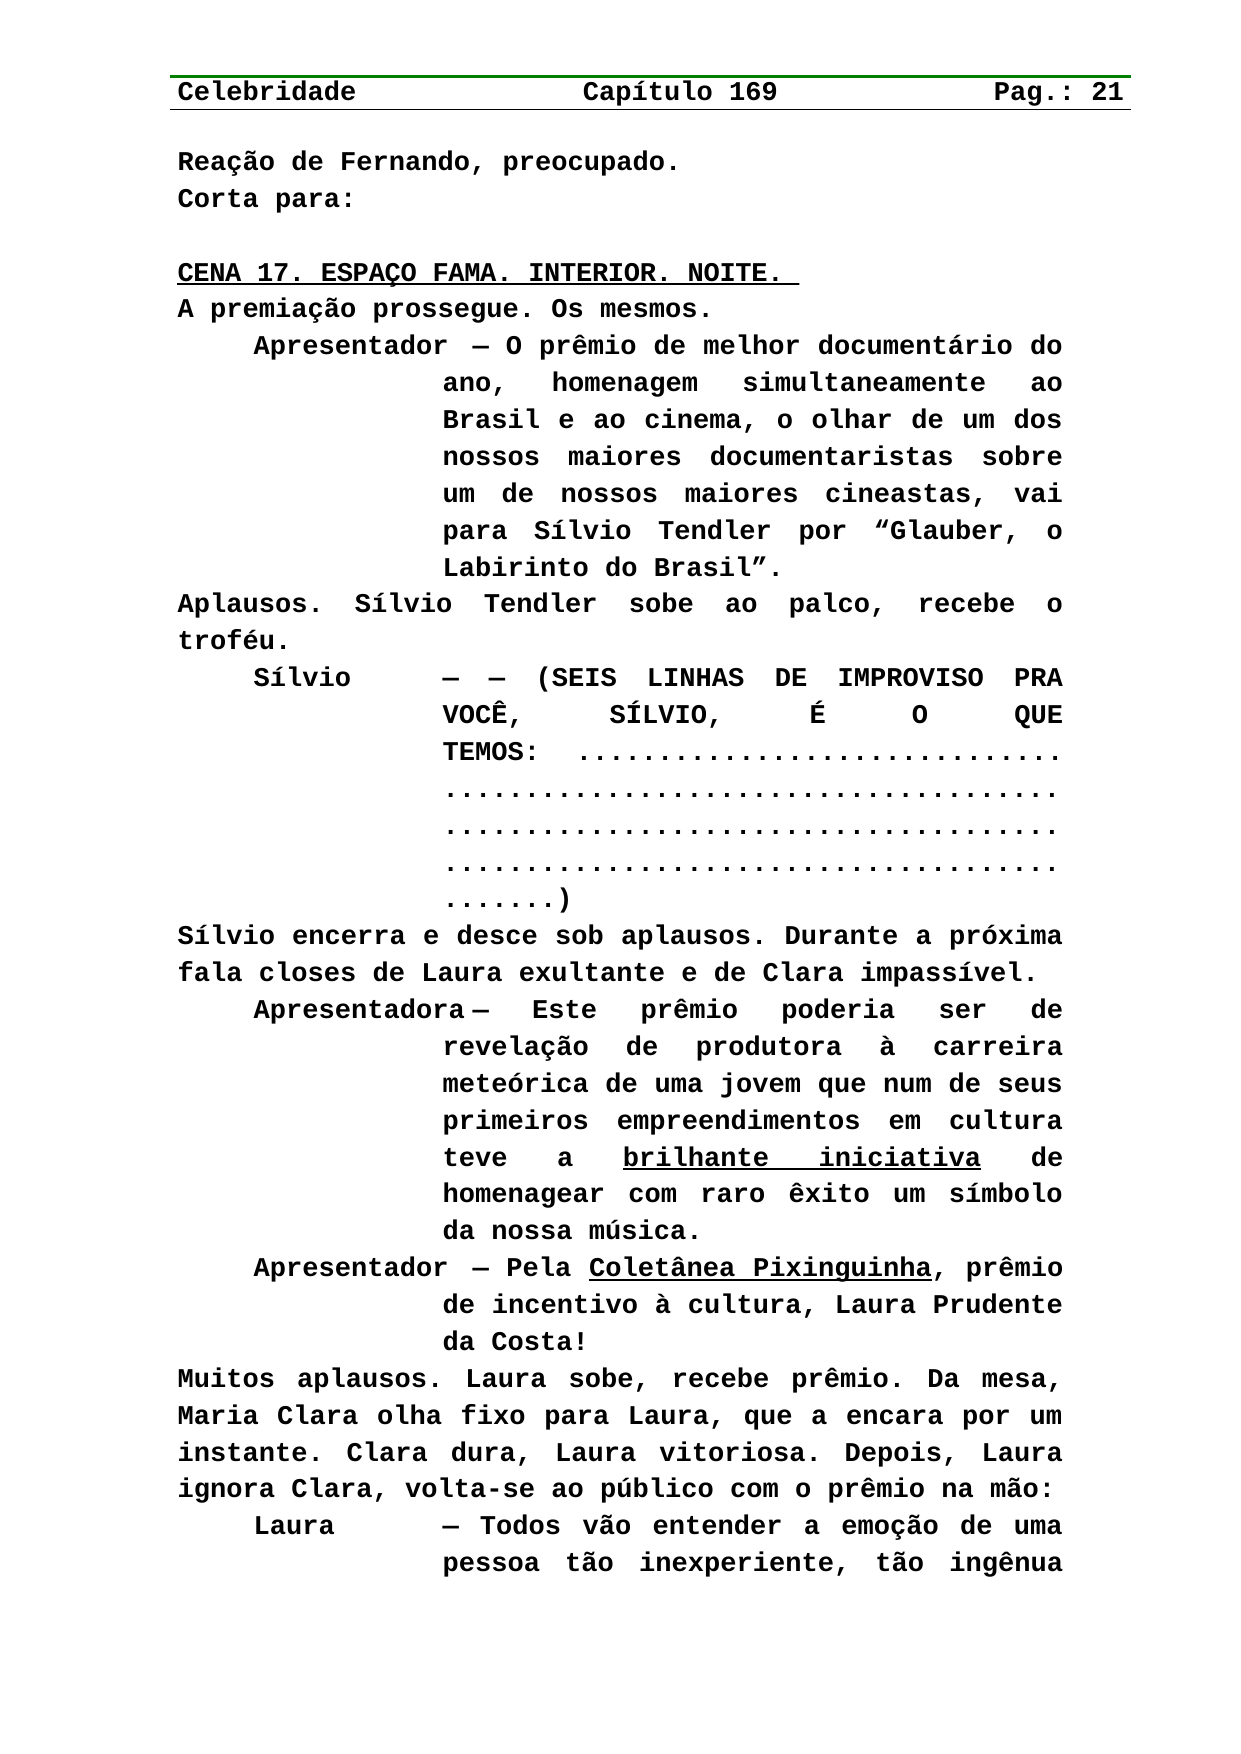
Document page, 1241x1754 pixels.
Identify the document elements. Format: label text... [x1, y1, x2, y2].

text Apresentador — Pela Coletânea Pixinguinha, prêmio de incentivo à cultura, Laura Prudente da Costa! [253, 1254, 1063, 1358]
text A premiação prossegue. Os mesmos. [177, 295, 1063, 326]
text Reação de Fernando, preocupado. [177, 148, 1063, 178]
text CENA 17. espaço fama. ambiente. Interior. Noite. [177, 258, 1063, 289]
text Muitos aplausos. Laura sobe, recebe prêmio. Da mesa, Maria Clara olha fixo para Laura, que a encara por um instante. Clara dura, Laura vitoriosa. Depois, Laura ignora Clara, volta-se ao público com o prêmio na mão: [177, 1364, 1063, 1506]
text Apresentadora — Este prêmio poderia ser de revelação de produtora à carreira meteórica de uma jovem que num de seus primeiros empreendimentos em cultura teve a brilhante iniciativa de homenagear com raro êxito um símbolo da nossa música. [253, 996, 1063, 1248]
text Aplausos. Sílvio Tendler sobe ao palco, recebe o troféu. [177, 590, 1063, 658]
text Apresentador — O prêmio de melhor documentário do ano, homenagem simultaneamente ao Brasil e ao cinema, o olhar de um dos nossos maiores documentaristas sobre um de nossos maiores cineastas, vai para Sílvio Tendler por “Glauber, o Labirinto do Brasil”. [253, 332, 1063, 584]
text Corta para: [177, 184, 1063, 215]
text Sílvio — — (SEIS LINHAS DE IMPROVISO PRA VOCÊ, SÍLVIO, É O QUE TEMOS: .......................................................................................................................................................) [253, 664, 1063, 916]
text Sílvio encerra e desce sob aplausos. Durante a próxima fala closes de Laura exultante e de Clara impassível. [177, 922, 1063, 990]
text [253, 1512, 1063, 1580]
